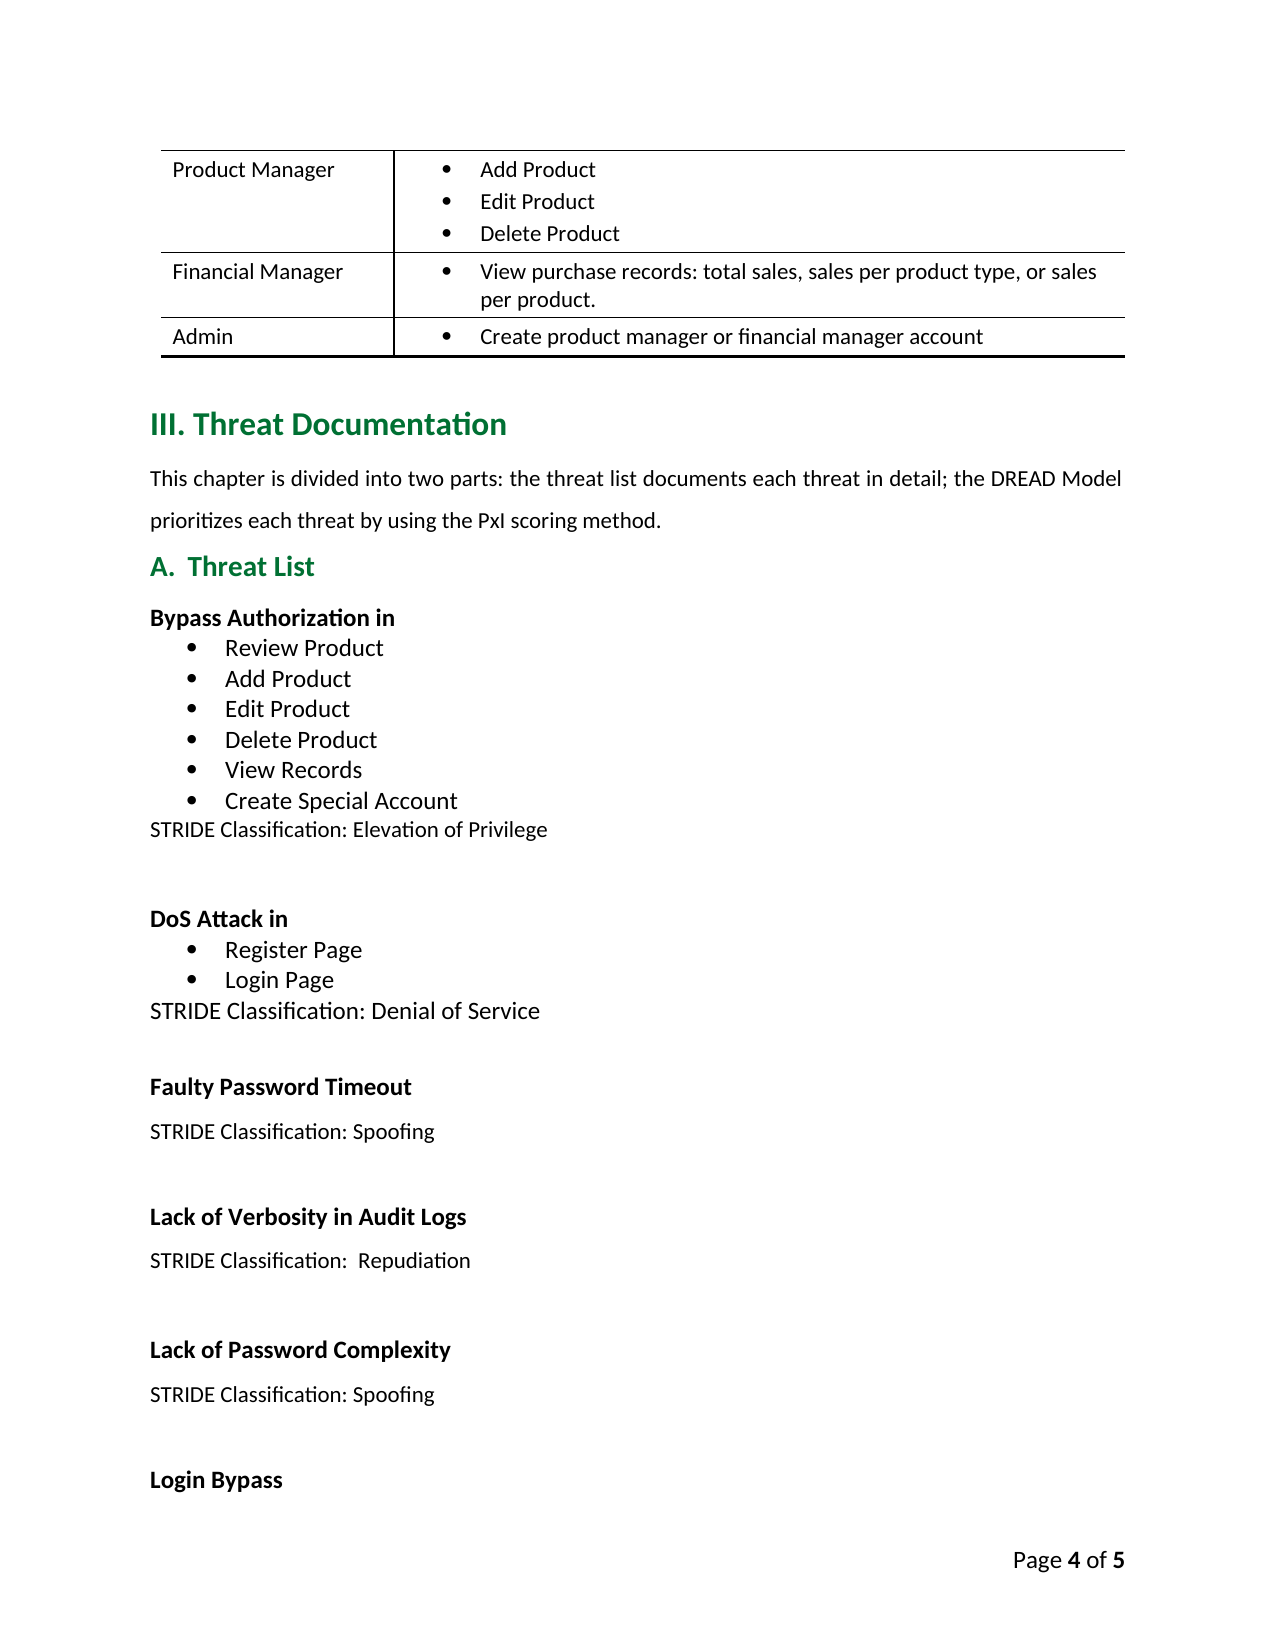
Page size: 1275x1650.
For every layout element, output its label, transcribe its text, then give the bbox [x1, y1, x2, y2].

text Faulty Password Timeout [150, 1071, 1125, 1102]
list Register Page [187, 934, 1125, 964]
list View Records [187, 754, 1125, 785]
list Threat List [150, 548, 1125, 584]
table_cell View purchase records: total sales, sales per product type, or sales per product. [395, 253, 1125, 317]
table_cell Add Product Edit Product Delete Product [395, 151, 1125, 252]
list Create Special Account [187, 785, 1125, 816]
list Delete Product [187, 724, 1125, 754]
list Add Product [187, 663, 1125, 693]
text DoS Attack in [150, 903, 1125, 934]
text This chapter is divided into two parts: the threat list documents each threat in detail; the DREAD Model prioritizes each threat by using the PxI scoring method. [150, 464, 1125, 534]
list Login Page [187, 964, 1125, 995]
list Edit Product [187, 693, 1125, 724]
text STRIDE Classification: Elevation of Privilege [150, 816, 1125, 843]
text III. Threat Documentation [150, 403, 1125, 444]
text STRIDE Classification: Repudiation [150, 1246, 1125, 1274]
text Bypass Authorization in [150, 602, 1125, 632]
table_cell Admin [161, 318, 393, 354]
text STRIDE Classification: Denial of Service [150, 995, 1125, 1025]
table_cell Create product manager or financial manager account [395, 318, 1125, 354]
text Lack of Password Complexity [150, 1334, 1125, 1365]
text Login Bypass [150, 1464, 1125, 1494]
text Lack of Verbosity in Audit Logs [150, 1201, 1125, 1231]
list Review Product [187, 632, 1125, 663]
table_cell Financial Manager [161, 253, 393, 317]
text STRIDE Classification: Spoofing [150, 1380, 1125, 1408]
text STRIDE Classification: Spoofing [150, 1117, 1125, 1145]
table_cell Product Manager [161, 151, 393, 252]
